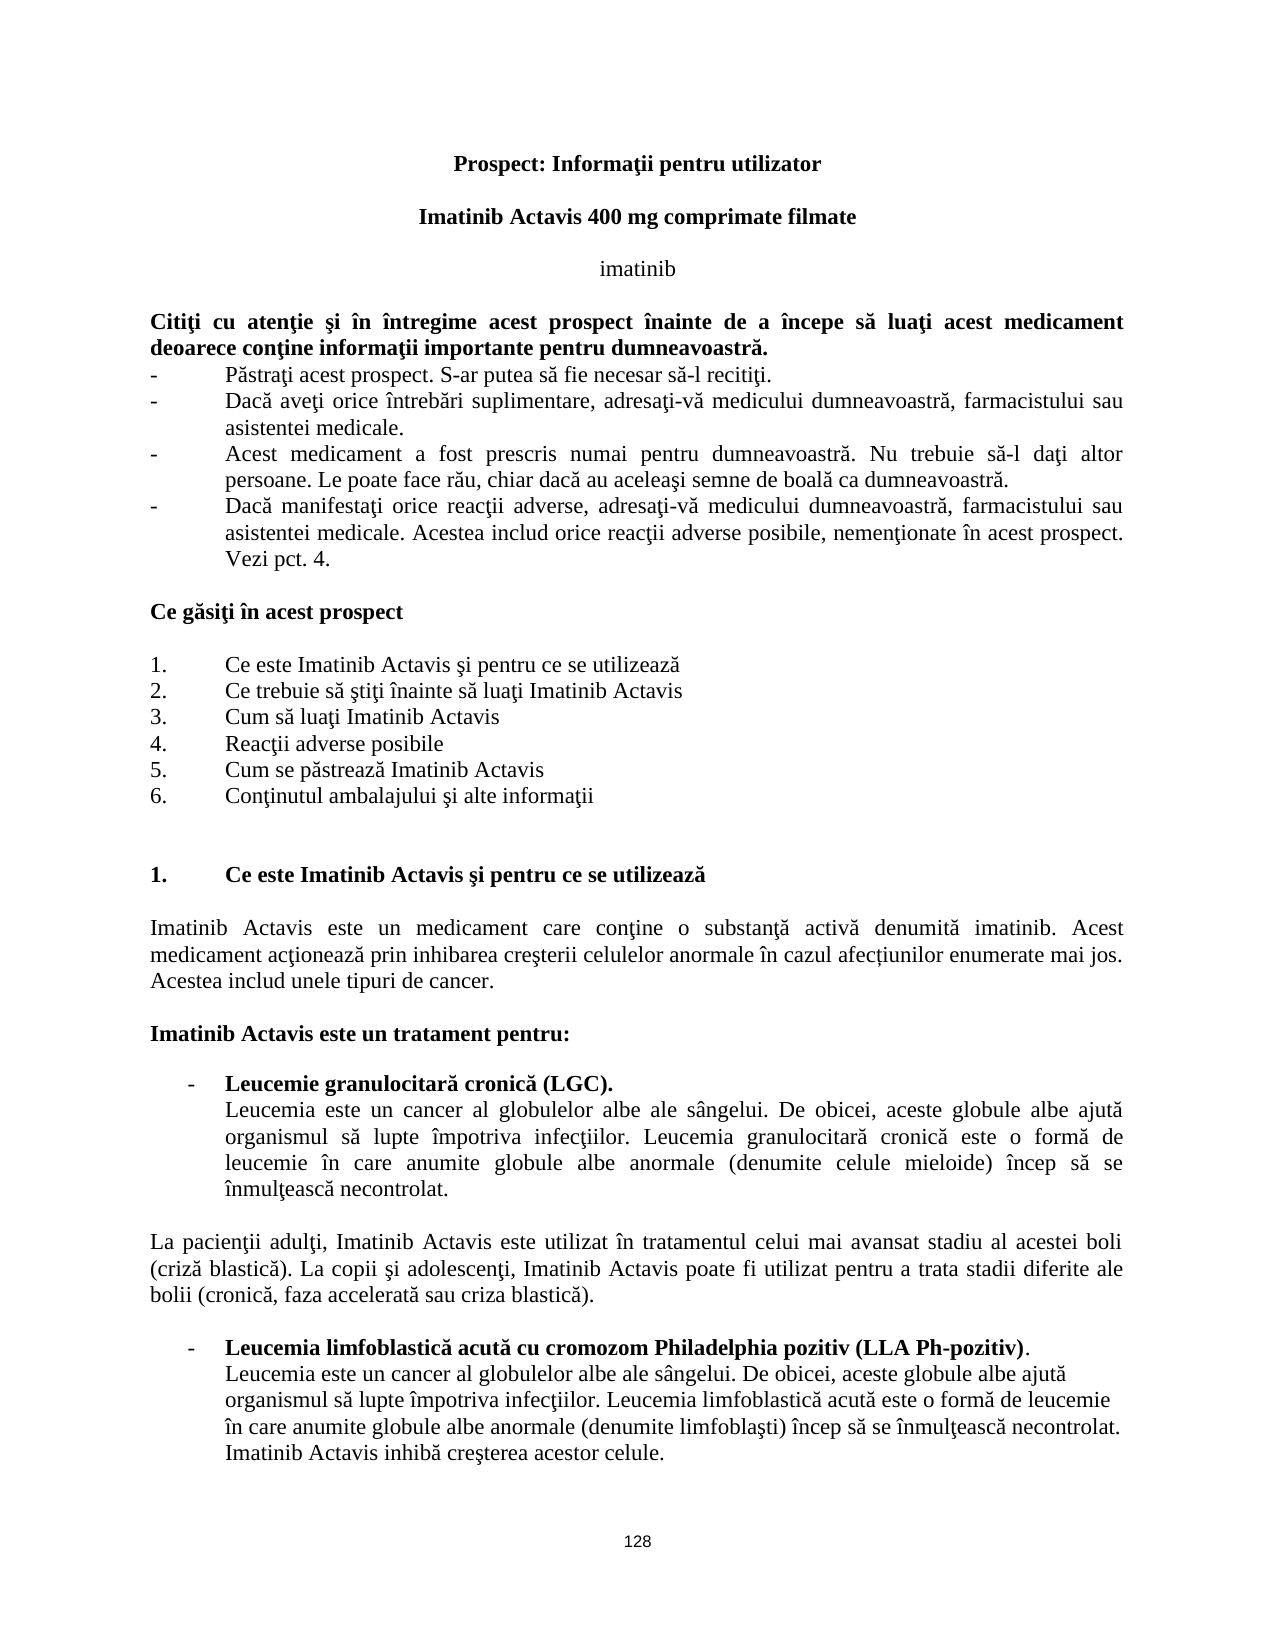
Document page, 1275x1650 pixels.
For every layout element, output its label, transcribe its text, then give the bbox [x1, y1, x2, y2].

text Imatinib Actavis este un tratament pentru: [150, 1020, 1125, 1046]
text - Acest medicament a fost prescris numai pentru dumneavoastră. Nu trebuie să-l daţi altor persoane. Le poate face rău, chiar dacă au aceleaşi semne de boală ca dumneavoastră. [150, 440, 1125, 493]
text 3. Cum să luaţi Imatinib Actavis [150, 703, 1125, 730]
text Imatinib Actavis 400 mg comprimate filmate [150, 203, 1125, 229]
text - Dacă aveţi orice întrebări suplimentare, adresaţi-vă medicului dumneavoastră, farmacistului sau asistentei medicale. [150, 387, 1125, 440]
text imatinib [150, 255, 1125, 282]
text - Dacă manifestaţi orice reacţii adverse, adresaţi-vă medicului dumneavoastră, farmacistului sau asistentei medicale. Acestea includ orice reacţii adverse posibile, nemenţionate în acest prospect. Vezi pct. 4. [150, 493, 1125, 572]
text Ce găsiţi în acest prospect [150, 598, 1125, 624]
text Imatinib Actavis este un medicament care conţine o substanţă activă denumită imatinib. Acest medicament acţionează prin inhibarea creşterii celulelor anormale în cazul afecțiunilor enumerate mai jos. Acestea includ unele tipuri de cancer. [150, 914, 1125, 993]
list Leucemie granulocitară cronică (LGC). [187, 1070, 1125, 1096]
text 1. Ce este Imatinib Actavis şi pentru ce se utilizează [150, 651, 1125, 677]
text 2. Ce trebuie să ştiţi înainte să luaţi Imatinib Actavis [150, 677, 1125, 703]
text La pacienţii adulţi, Imatinib Actavis este utilizat în tratamentul celui mai avansat stadiu al acestei boli (criză blastică). La copii şi adolescenţi, Imatinib Actavis poate fi utilizat pentru a trata stadii diferite ale bolii (cronică, faza accelerată sau criza blastică). [150, 1228, 1125, 1307]
text 1. Ce este Imatinib Actavis şi pentru ce se utilizează [150, 862, 1125, 888]
text - Păstraţi acest prospect. S-ar putea să fie necesar să-l recitiţi. [150, 361, 1125, 387]
text Prospect: Informaţii pentru utilizator [150, 150, 1125, 176]
text 4. Reacţii adverse posibile [150, 730, 1125, 756]
text Citiţi cu atenţie şi în întregime acest prospect înainte de a începe să luaţi acest medicament deoarece conţine informaţii importante pentru dumneavoastră. [150, 308, 1125, 361]
text 6. Conţinutul ambalajului şi alte informaţii [150, 782, 1125, 809]
list Leucemia limfoblastică acută cu cromozom Philadelphia pozitiv (LLA Ph-pozitiv). Leucemia este un cancer al globulelor albe ale sângelui. De obicei, aceste globule albe ajută organismul să lupte împotriva infecţiilor. Leucemia limfoblastică acută este o formă de leucemie în care anumite globule albe anormale (denumite limfoblaşti) încep să se înmulţească necontrolat. Imatinib Actavis inhibă creşterea acestor celule. [187, 1334, 1125, 1465]
text 5. Cum se păstrează Imatinib Actavis [150, 756, 1125, 782]
text Leucemia este un cancer al globulelor albe ale sângelui. De obicei, aceste globule albe ajută organismul să lupte împotriva infecţiilor. Leucemia granulocitară cronică este o formă de leucemie în care anumite globule albe anormale (denumite celule mieloide) încep să se înmulţească necontrolat. [225, 1096, 1125, 1202]
